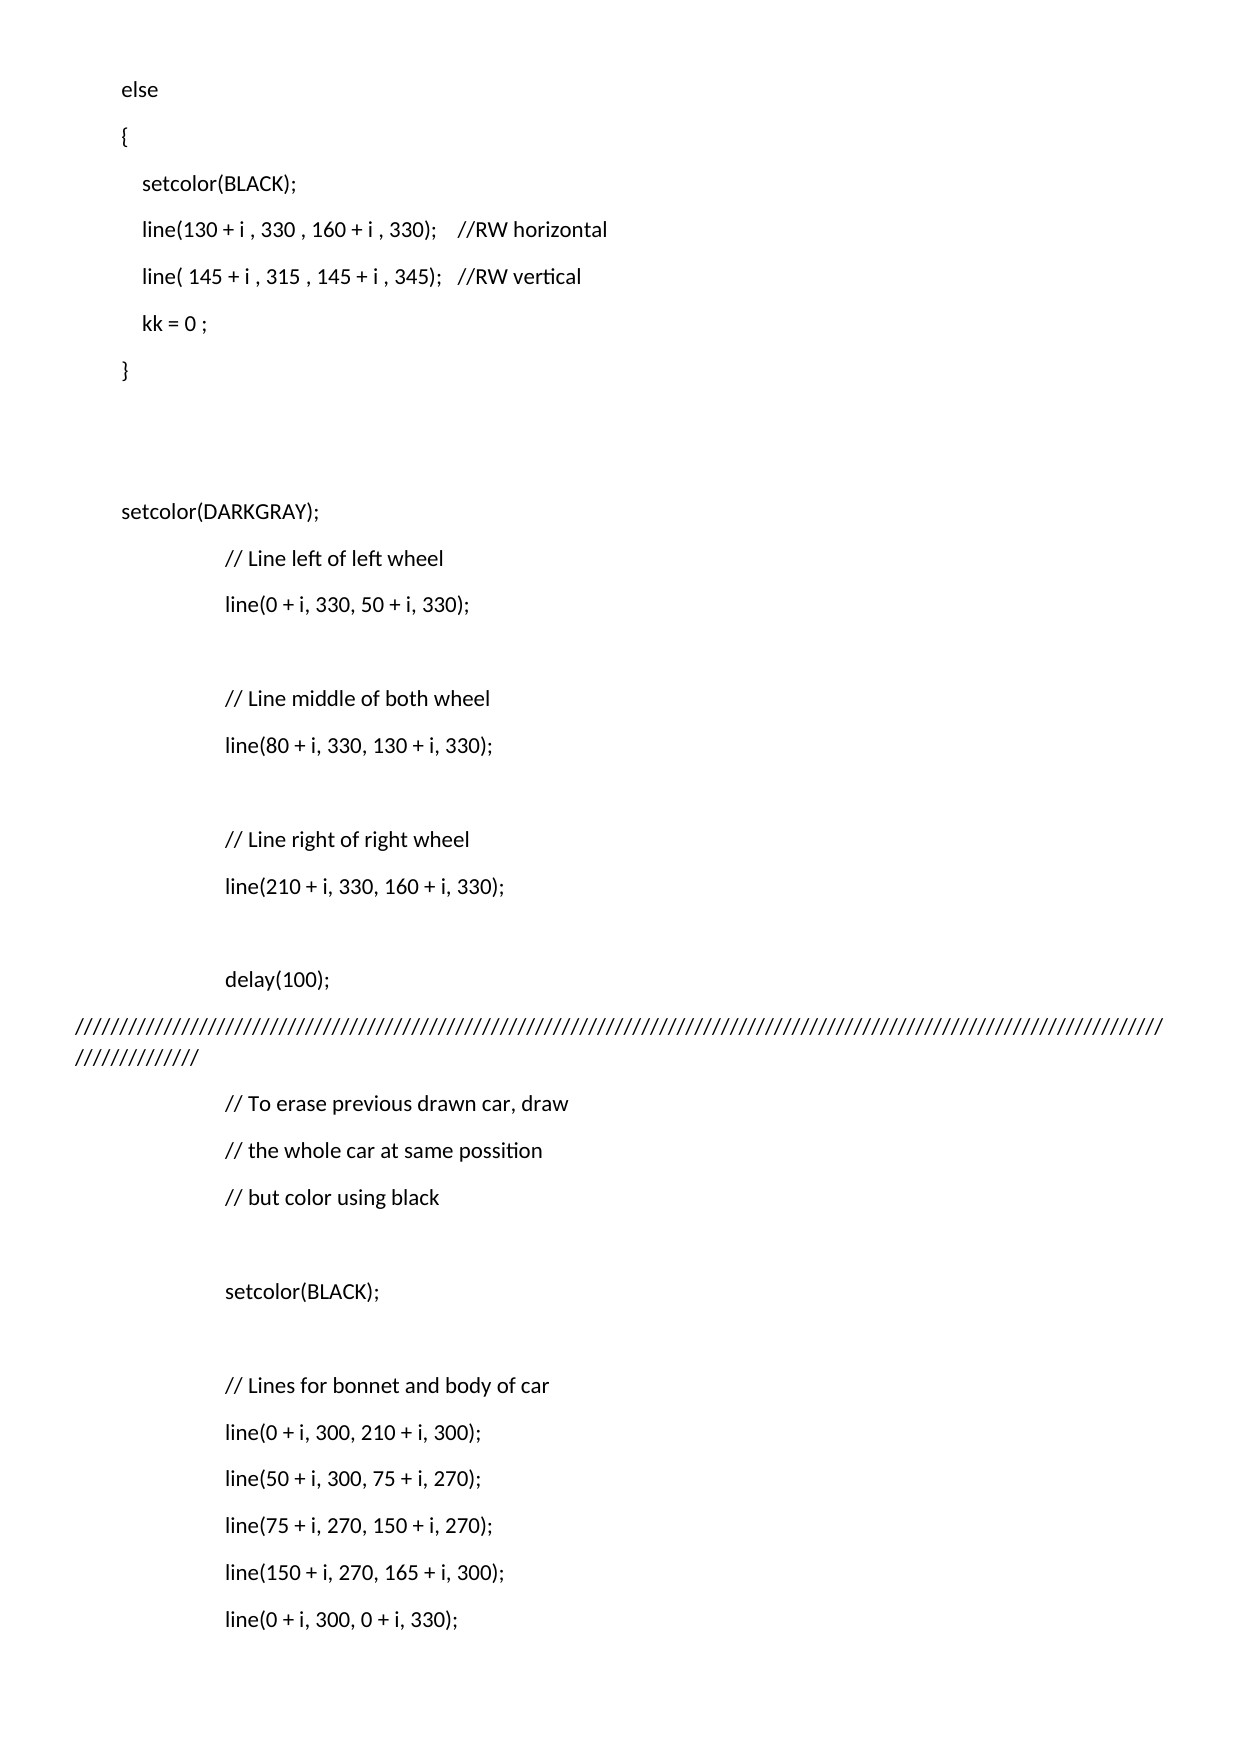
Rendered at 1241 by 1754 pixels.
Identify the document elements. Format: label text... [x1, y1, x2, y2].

text } [75, 356, 1165, 384]
text // but color using black [75, 1183, 1165, 1211]
text line(75 + i, 270, 150 + i, 270); [75, 1511, 1165, 1539]
text // To erase previous drawn car, draw [75, 1089, 1165, 1118]
text line(210 + i, 330, 160 + i, 330); [75, 872, 1165, 900]
text // Lines for bonnet and body of car [75, 1371, 1165, 1399]
text ///////////////////////////////////////////////////////////////////////////////////////////////////////////////////////////////////////// [75, 1012, 1165, 1071]
text setcolor(BLACK); [75, 1277, 1165, 1305]
text delay(100); [75, 966, 1165, 994]
text line(0 + i, 330, 50 + i, 330); [75, 591, 1165, 619]
text // Line left of left wheel [75, 544, 1165, 572]
text line(130 + i , 330 , 160 + i , 330); //RW horizontal [75, 216, 1165, 244]
text setcolor(BLACK); [75, 169, 1165, 197]
text // Line middle of both wheel [75, 684, 1165, 712]
text line(0 + i, 300, 210 + i, 300); [75, 1418, 1165, 1446]
text line(0 + i, 300, 0 + i, 330); [75, 1605, 1165, 1633]
text line(150 + i, 270, 165 + i, 300); [75, 1558, 1165, 1586]
text // Line right of right wheel [75, 825, 1165, 853]
text kk = 0 ; [75, 309, 1165, 337]
text { [75, 122, 1165, 150]
text line( 145 + i , 315 , 145 + i , 345); //RW vertical [75, 262, 1165, 291]
text else [75, 75, 1165, 103]
text // the whole car at same possition [75, 1136, 1165, 1164]
text line(80 + i, 330, 130 + i, 330); [75, 731, 1165, 759]
text line(50 + i, 300, 75 + i, 270); [75, 1464, 1165, 1493]
text setcolor(DARKGRAY); [75, 497, 1165, 525]
